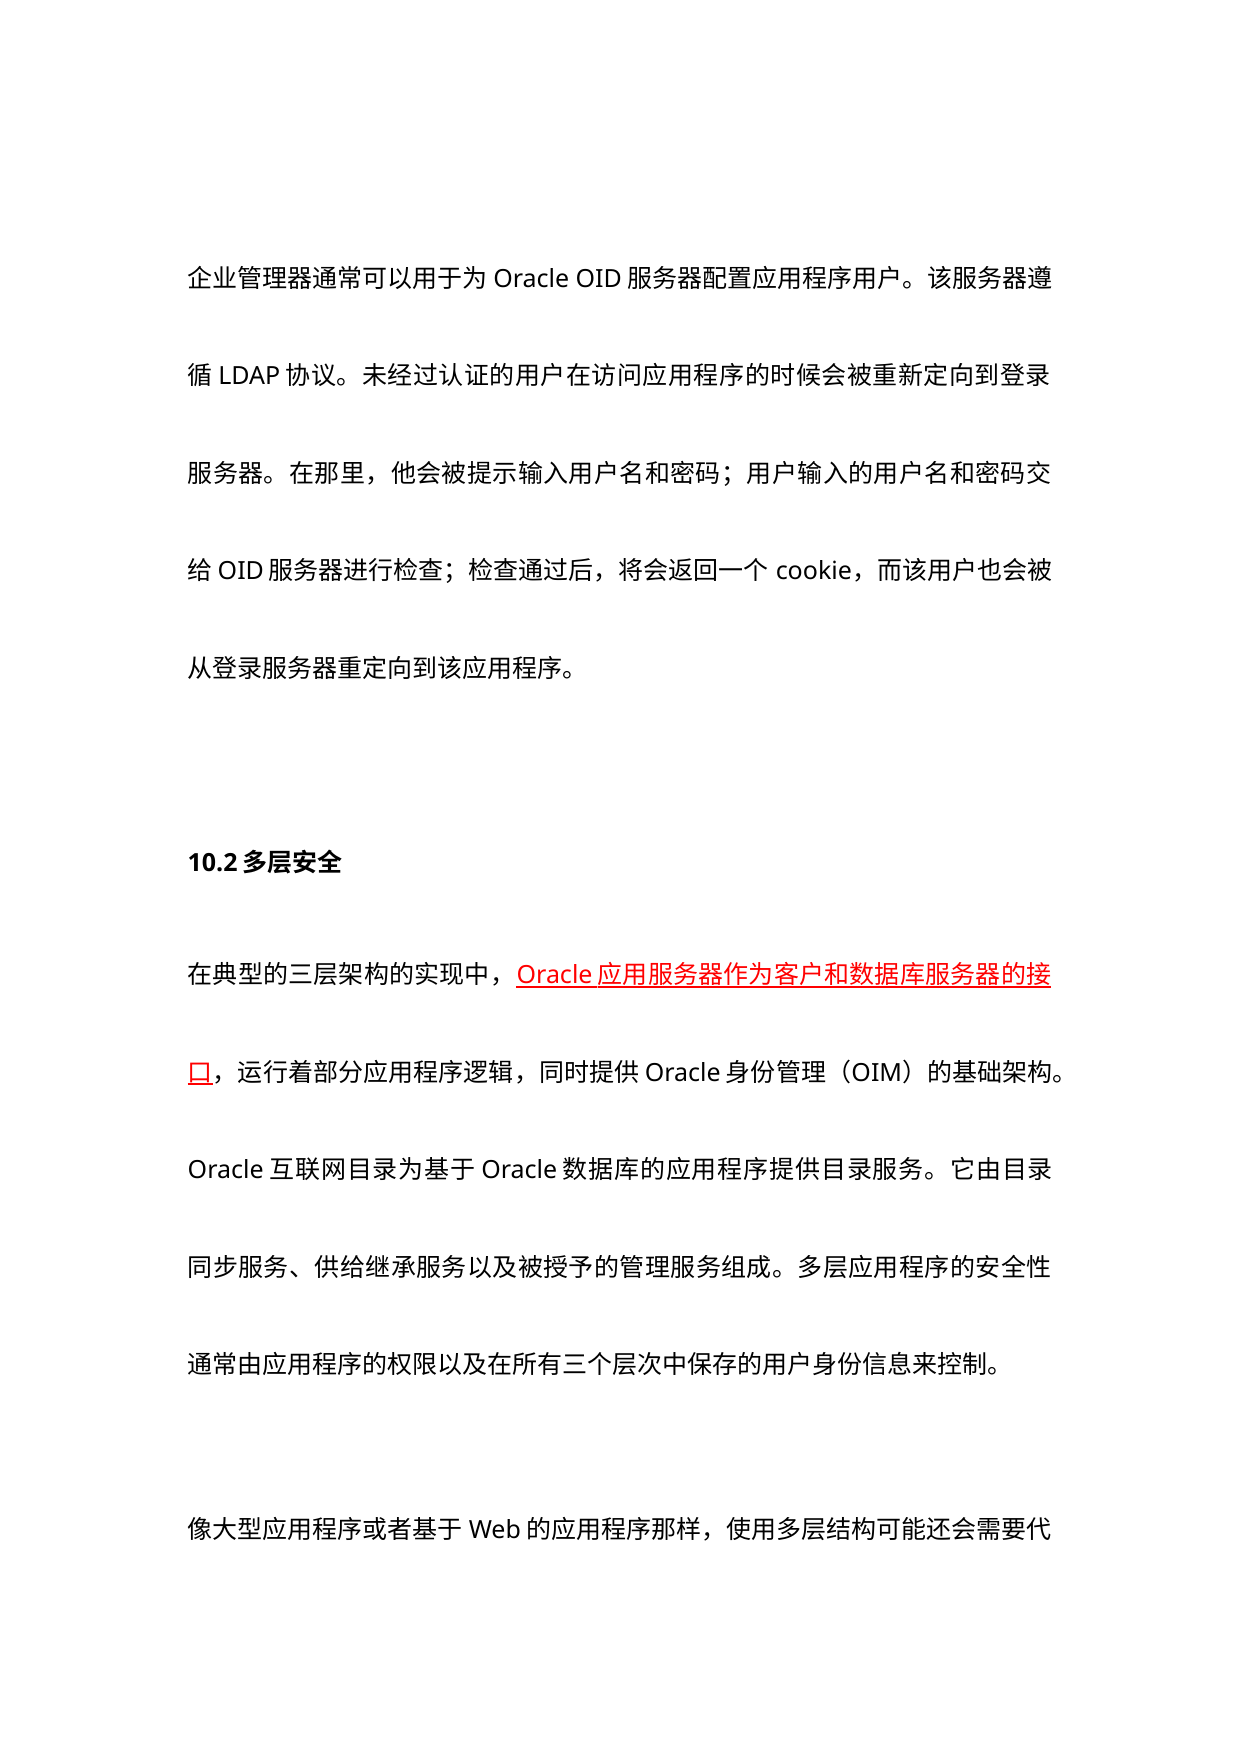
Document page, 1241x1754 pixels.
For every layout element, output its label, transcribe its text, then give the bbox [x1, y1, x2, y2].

subtitle 10.2多层安全 [187, 828, 1053, 893]
text 在典型的三层架构的实现中，Oracle应用服务器作为客户和数据库服务器的接口，运行着部分应用程序逻辑，同时提供Oracle身份管理（OIM）的基础架构。Oracle互联网目录为基于Oracle数据库的应用程序提供目录服务。它由目录同步服务、供给继承服务以及被授予的管理服务组成。多层应用程序的安全性通常由应用程序的权限以及在所有三个层次中保存的用户身份信息来控制。 [187, 941, 1053, 1396]
text 企业管理器通常可以用于为Oracle OID服务器配置应用程序用户。该服务器遵循LDAP协议。未经过认证的用户在访问应用程序的时候会被重新定向到登录服务器。在那里，他会被提示输入用户名和密码；用户输入的用户名和密码交给OID服务器进行检查；检查通过后，将会返回一个cookie，而该用户也会被从登录服务器重定向到该应用程序。 [187, 244, 1053, 699]
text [187, 1496, 1053, 1561]
